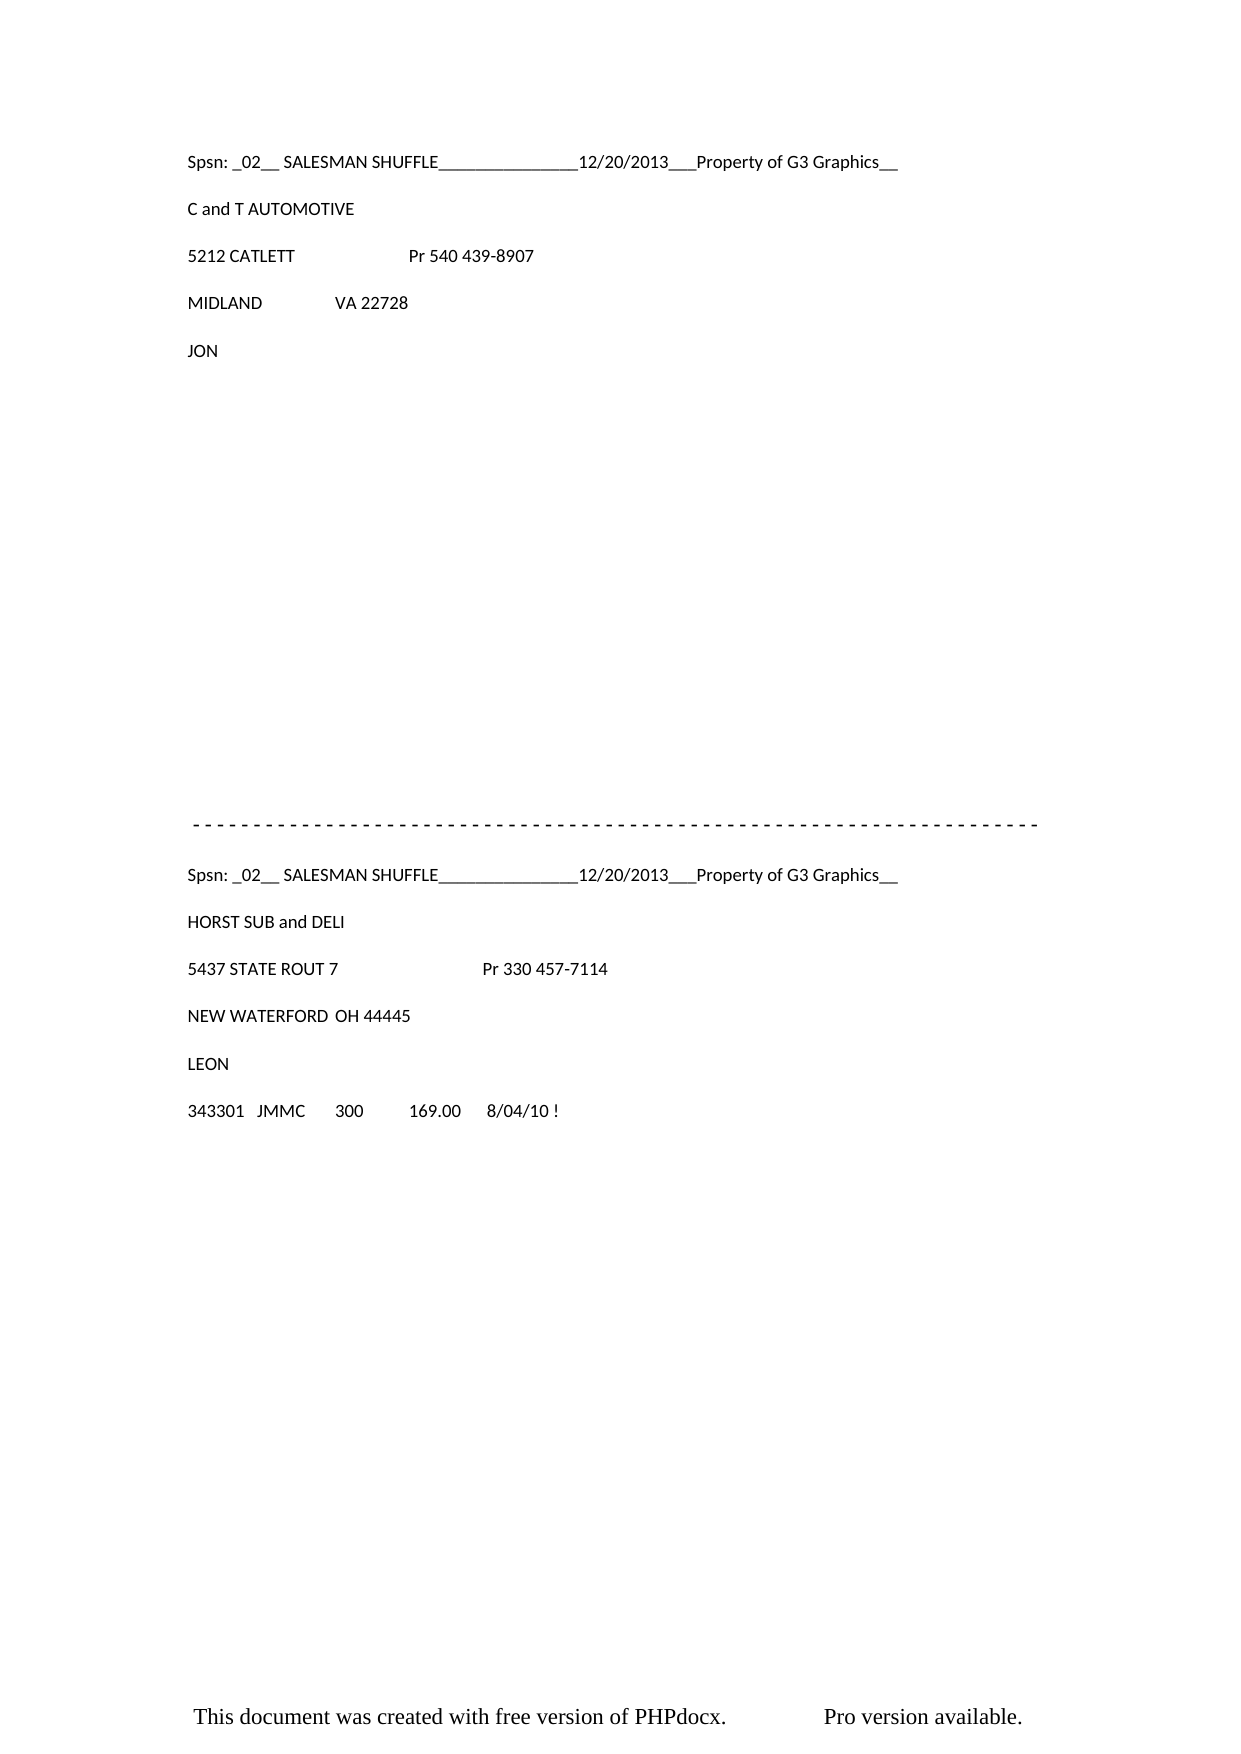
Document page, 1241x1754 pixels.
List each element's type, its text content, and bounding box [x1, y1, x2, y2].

text HORST SUB and DELI [187, 910, 1053, 933]
text JON [187, 339, 1053, 362]
text 5437 STATE ROUT 7 Pr 330 457-7114 [187, 957, 1053, 980]
text Spsn: _02__ SALESMAN SHUFFLE_______________12/20/2013___Property of G3 Graphics__ [187, 150, 1053, 173]
text - - - - - - - - - - - - - - - - - - - - - - - - - - - - - - - - - - - - - - - - - - - - - - - - - - - - - - - - - - - - - - - - - - - - - - [187, 810, 1053, 838]
text Spsn: _02__ SALESMAN SHUFFLE_______________12/20/2013___Property of G3 Graphics__ [187, 863, 1053, 886]
text LEON [187, 1052, 1053, 1075]
text MIDLAND VA 22728 [187, 292, 1053, 314]
text 343301 JMMC 300 169.00 8/04/10 ! [187, 1099, 1053, 1122]
text NEW WATERFORD OH 44445 [187, 1005, 1053, 1028]
text C and T AUTOMOTIVE [187, 197, 1053, 220]
text 5212 CATLETT Pr 540 439-8907 [187, 244, 1053, 267]
